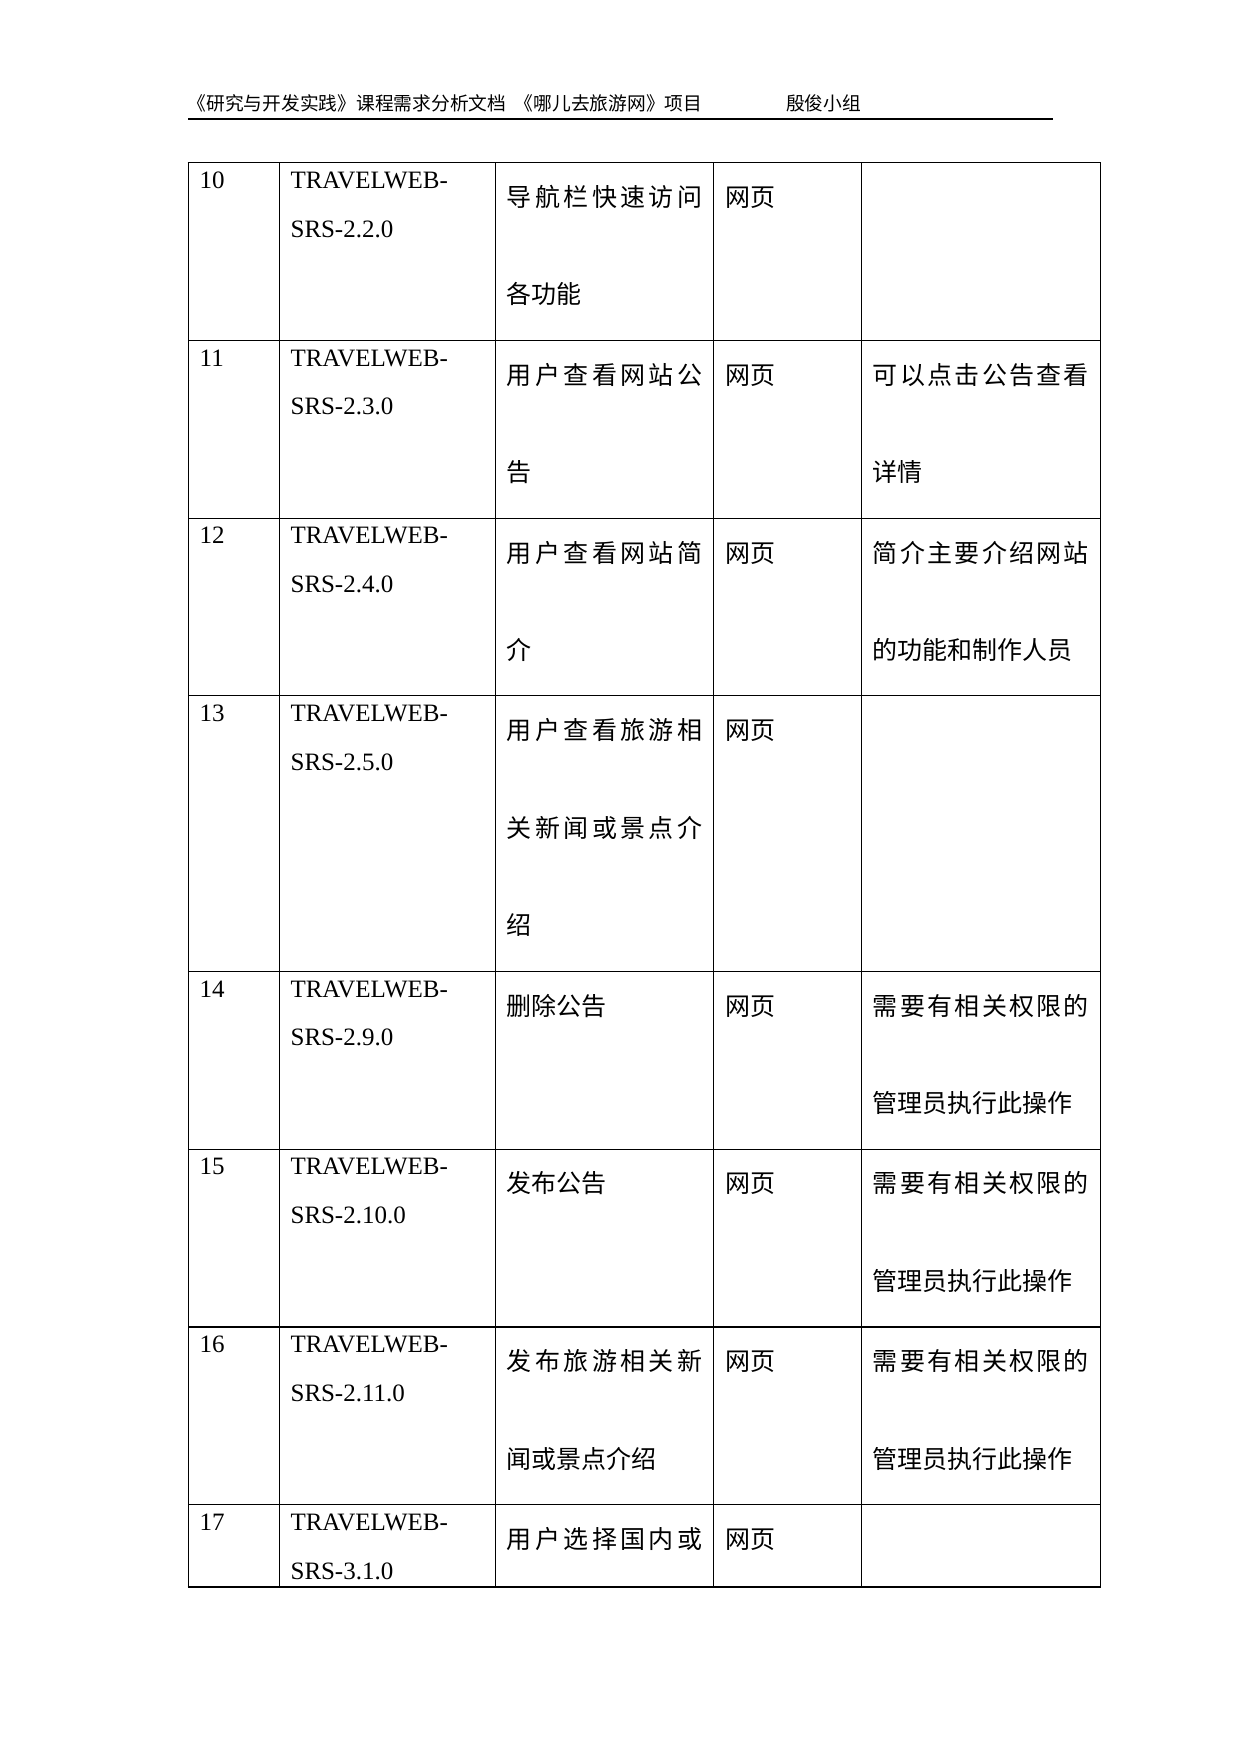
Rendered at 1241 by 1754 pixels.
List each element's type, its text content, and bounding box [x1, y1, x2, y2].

table_cell TRAVELWEB-SRS-2.2.0 [280, 163, 495, 340]
table_cell 网页 [714, 341, 861, 518]
table_cell 用户查看网站简介 [496, 519, 713, 695]
table_cell [862, 696, 1100, 971]
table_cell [496, 1505, 713, 1586]
table_cell 网页 [714, 972, 861, 1148]
table_cell 12 [189, 519, 279, 695]
table_cell 网页 [714, 696, 861, 971]
table_cell TRAVELWEB-SRS-3.1.0 [280, 1505, 495, 1586]
table_cell 13 [189, 696, 279, 971]
table_cell TRAVELWEB-SRS-2.3.0 [280, 341, 495, 518]
table_cell TRAVELWEB-SRS-2.5.0 [280, 696, 495, 971]
table_cell 10 [189, 163, 279, 340]
table_cell 15 [189, 1150, 279, 1326]
table_cell 用户查看旅游相关新闻或景点介绍 [496, 696, 713, 971]
table_cell 需要有相关权限的管理员执行此操作 [862, 1150, 1100, 1326]
table_cell TRAVELWEB-SRS-2.4.0 [280, 519, 495, 695]
table_cell 删除公告 [496, 972, 713, 1148]
table_cell 网页 [714, 163, 861, 340]
table_cell 简介主要介绍网站的功能和制作人员 [862, 519, 1100, 695]
table_cell 需要有相关权限的管理员执行此操作 [862, 1328, 1100, 1504]
table_cell 网页 [714, 519, 861, 695]
table_cell 导航栏快速访问各功能 [496, 163, 713, 340]
table_cell 需要有相关权限的管理员执行此操作 [862, 972, 1100, 1148]
table_cell 网页 [714, 1328, 861, 1504]
table_cell TRAVELWEB-SRS-2.11.0 [280, 1328, 495, 1504]
table_cell [862, 163, 1100, 340]
table_cell 网页 [714, 1505, 861, 1586]
table_cell 16 [189, 1328, 279, 1504]
table_cell 网页 [714, 1150, 861, 1326]
table_cell 17 [189, 1505, 279, 1586]
table_cell [862, 1505, 1100, 1586]
table_cell 发布公告 [496, 1150, 713, 1326]
table_cell TRAVELWEB-SRS-2.9.0 [280, 972, 495, 1148]
table_cell 11 [189, 341, 279, 518]
table_cell 可以点击公告查看详情 [862, 341, 1100, 518]
table_cell TRAVELWEB-SRS-2.10.0 [280, 1150, 495, 1326]
table_cell 14 [189, 972, 279, 1148]
table_cell 发布旅游相关新闻或景点介绍 [496, 1328, 713, 1504]
table_cell 用户查看网站公告 [496, 341, 713, 518]
